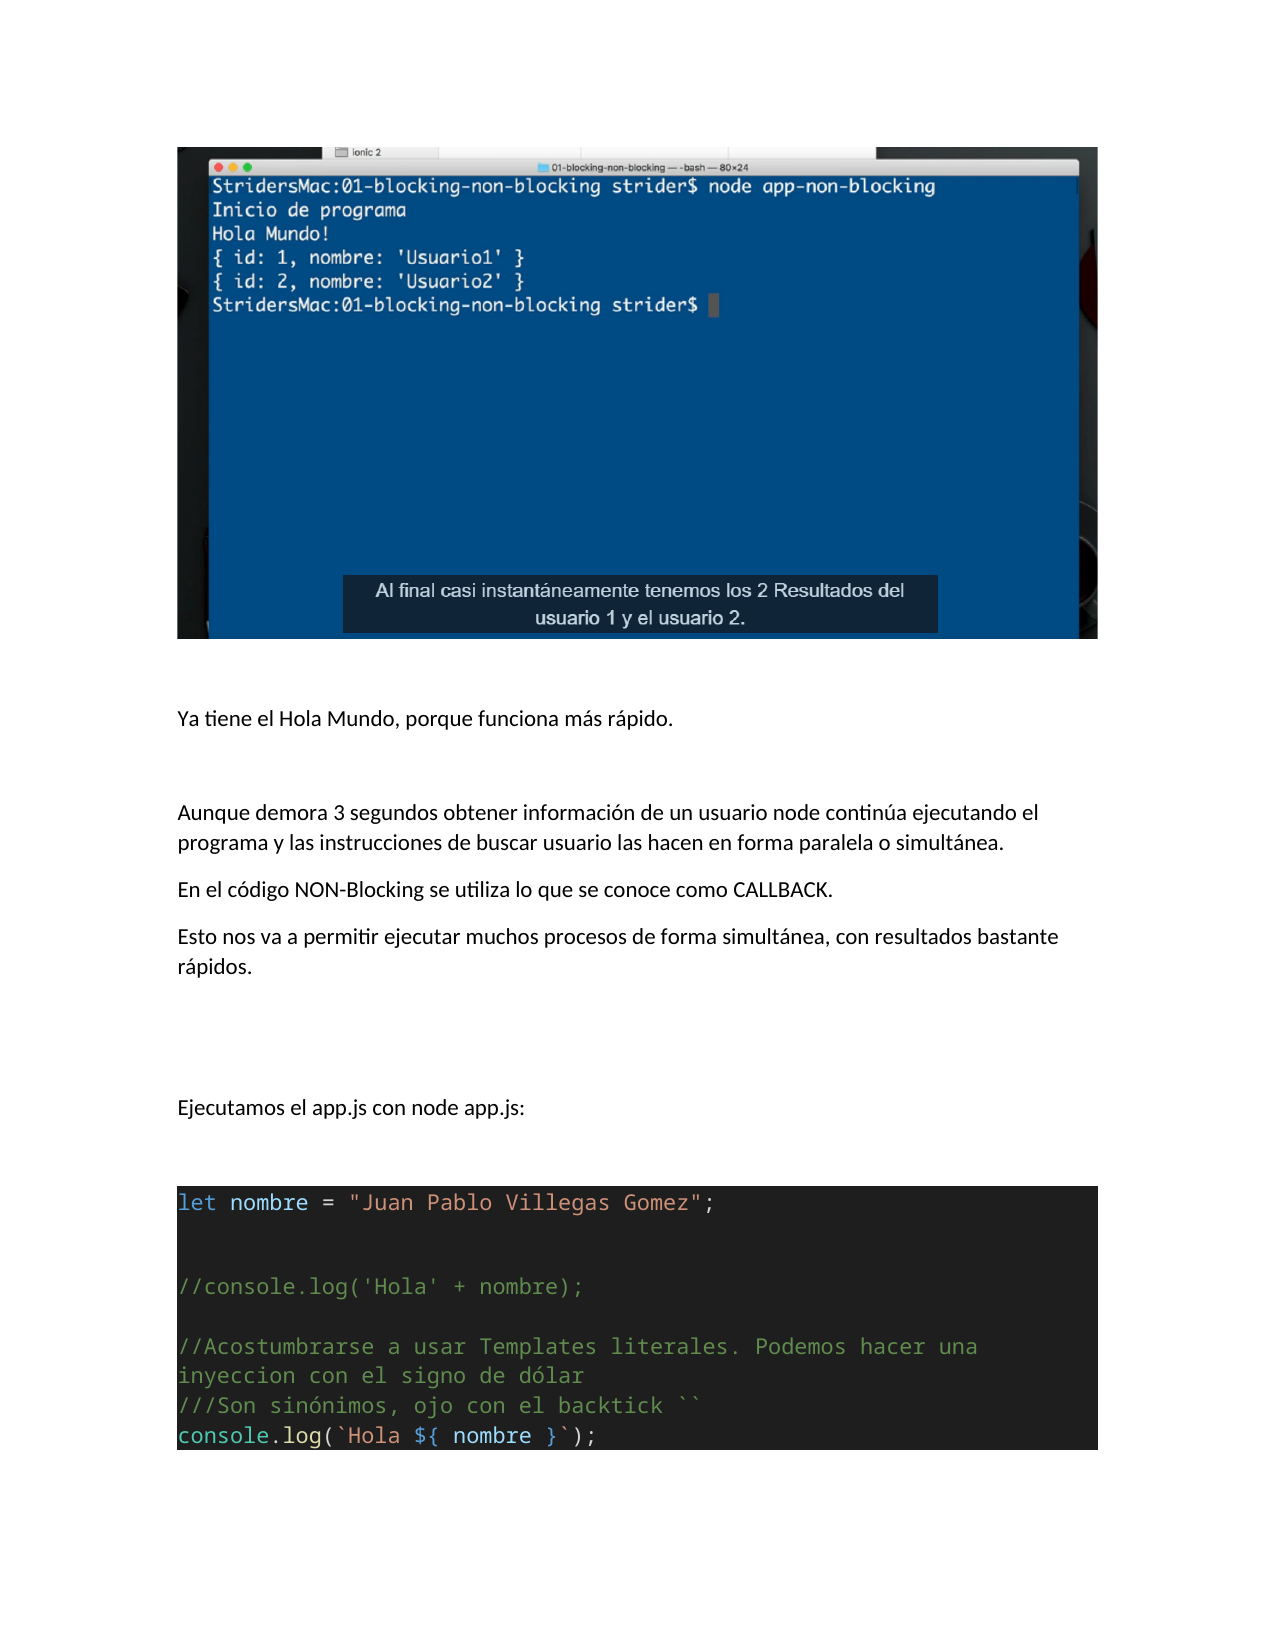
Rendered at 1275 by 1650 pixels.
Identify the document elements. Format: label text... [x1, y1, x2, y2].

text console.log(`Hola ${ nombre }`); [177, 1420, 1098, 1450]
text let nombre = "Juan Pablo Villegas Gomez"; [177, 1186, 1098, 1216]
picture [177, 147, 1098, 639]
text Aunque demora 3 segundos obtener información de un usuario node continúa ejecutando el programa y las instrucciones de buscar usuario las hacen en forma paralela o simultánea. [177, 798, 1098, 856]
text En el código NON-Blocking se utiliza lo que se conoce como CALLBACK. [177, 875, 1098, 903]
text Ejecutamos el app.js con node app.js: [177, 1093, 1098, 1121]
text //Acostumbrarse a usar Templates literales. Podemos hacer una inyeccion con el signo de dólar [177, 1331, 1098, 1390]
text Ya tiene el Hola Mundo, porque funciona más rápido. [177, 704, 1098, 732]
text Esto nos va a permitir ejecutar muchos procesos de forma simultánea, con resultados bastante rápidos. [177, 922, 1098, 980]
text ///Son sinónimos, ojo con el backtick `` [177, 1390, 1098, 1420]
text //console.log('Hola' + nombre); [177, 1271, 1098, 1301]
